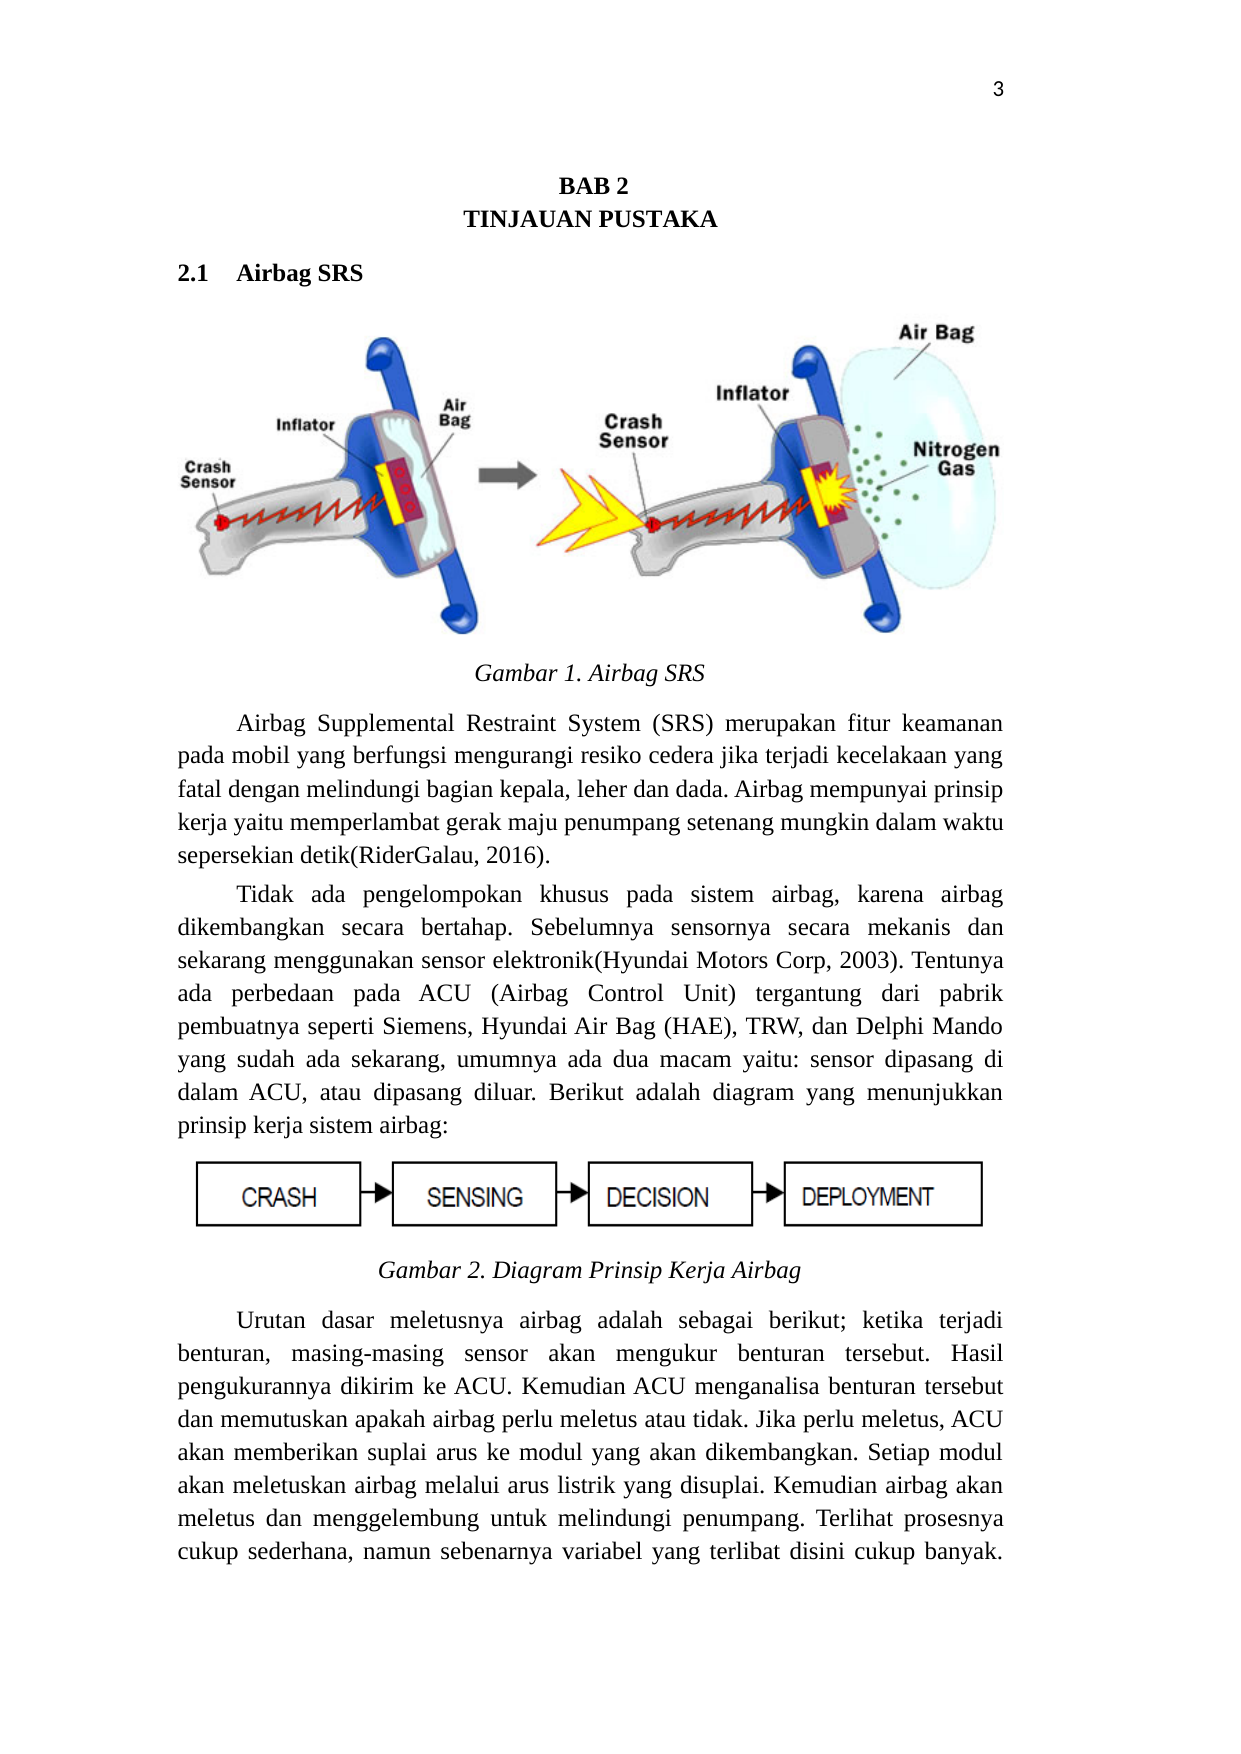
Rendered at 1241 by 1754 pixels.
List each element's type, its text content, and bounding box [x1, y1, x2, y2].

picture [177, 303, 1004, 648]
text Gambar 2. Diagram Prinsip Kerja Airbag [177, 1245, 1004, 1284]
text Airbag Supplemental Restraint System (SRS) merupakan fitur keamanan pada mobil yang berfungsi mengurangi resiko cedera jika terjadi kecelakaan yang fatal dengan melindungi bagian kepala, leher dan dada. Airbag mempunyai prinsip kerja yaitu memperlambat gerak maju penumpang setenang mungkin dalam waktu sepersekian detik(RiderGalau, 2016). [177, 708, 1004, 868]
text Gambar 1. Airbag SRS [177, 658, 1004, 687]
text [177, 1305, 1004, 1565]
text Tidak ada pengelompokan khusus pada sistem airbag, karena airbag dikembangkan secara bertahap. Sebelumnya sensornya secara mekanis dan sekarang menggunakan sensor elektronik(Hyundai Motors Corp, 2003). Tentunya ada perbedaan pada ACU (Airbag Control Unit) tergantung dari pabrik pembuatnya seperti Siemens, Hyundai Air Bag (HAE), TRW, dan Delphi Mando yang sudah ada sekarang, umumnya ada dua macam yaitu: sensor dipasang di dalam ACU, atau dipasang diluar. Berikut adalah diagram yang menunjukkan prinsip kerja sistem airbag: [177, 879, 1004, 1138]
picture [177, 1148, 1004, 1245]
subtitle TINJAUAN PUSTAKA [177, 204, 1004, 233]
subtitle Airbag SRS [177, 258, 1004, 287]
